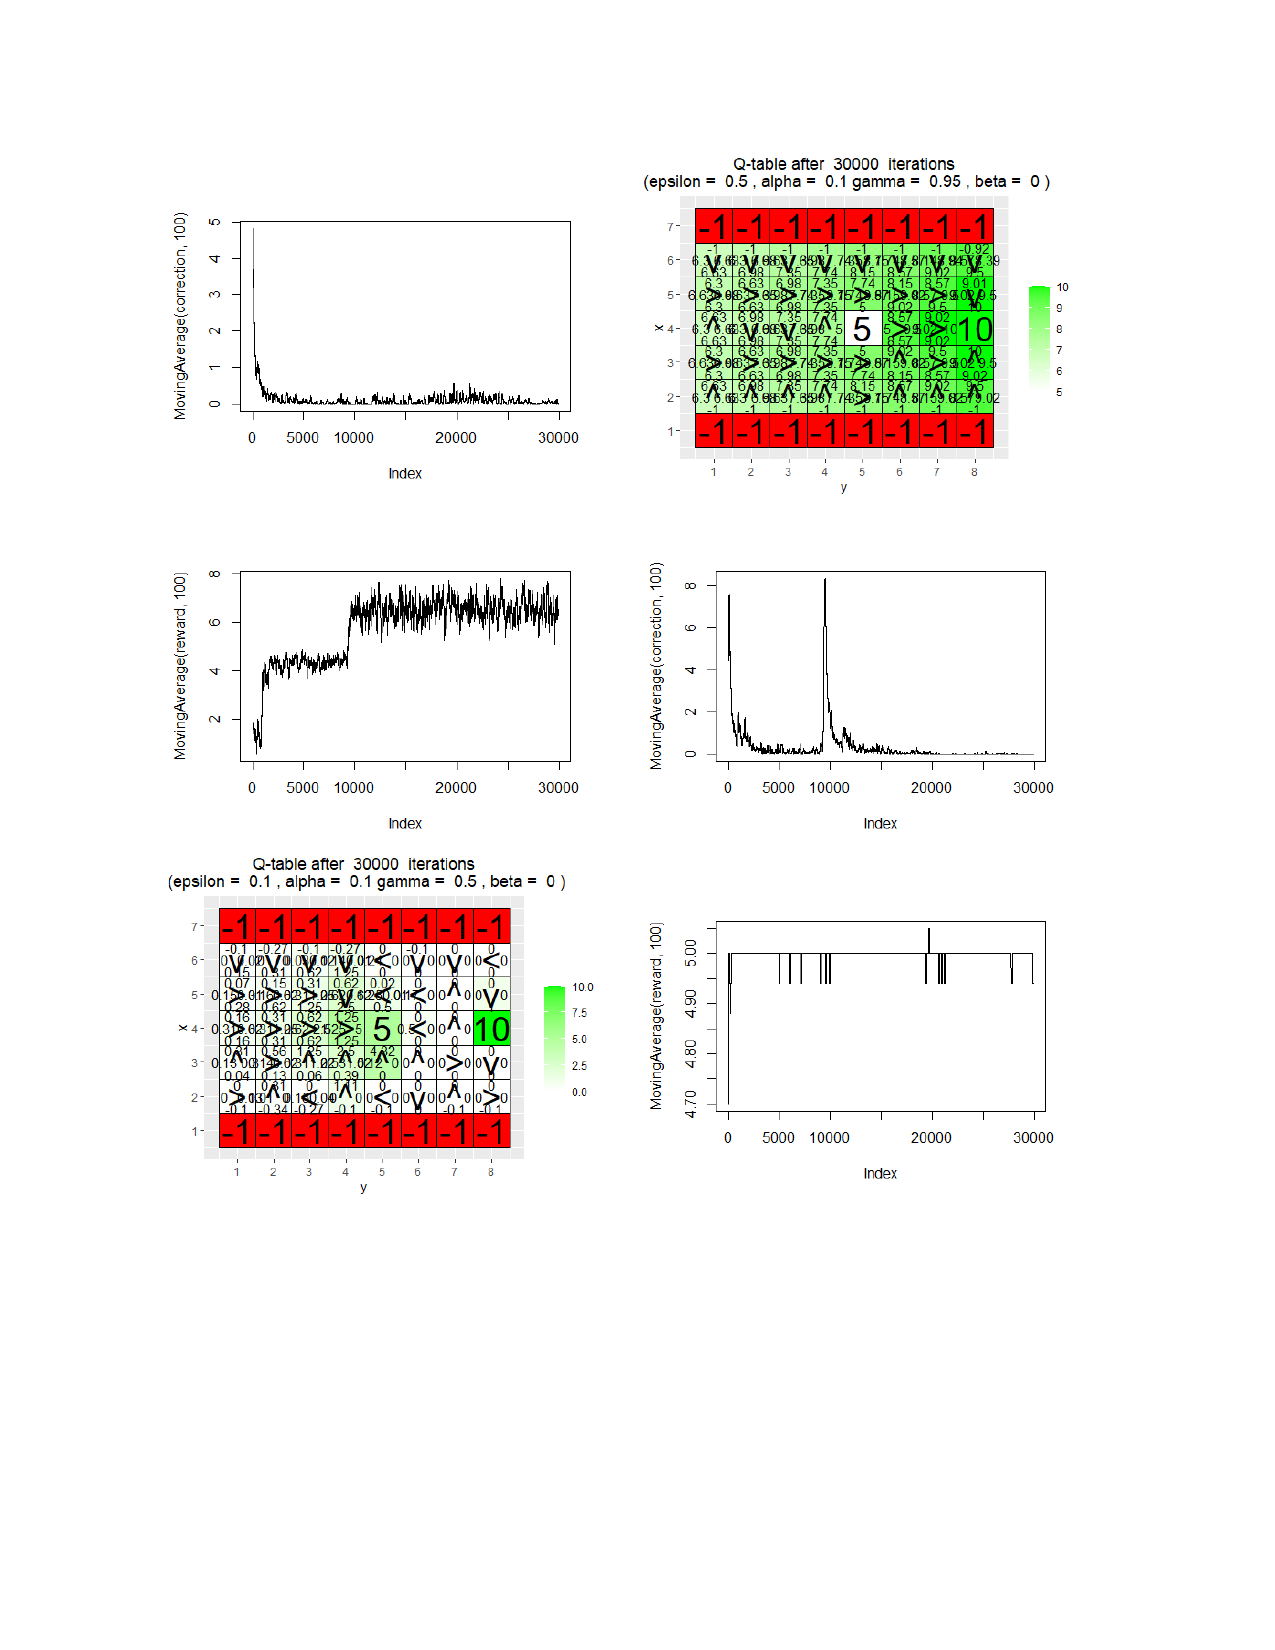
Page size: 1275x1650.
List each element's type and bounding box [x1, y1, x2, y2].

picture [168, 150, 607, 1200]
picture [644, 150, 1082, 1200]
